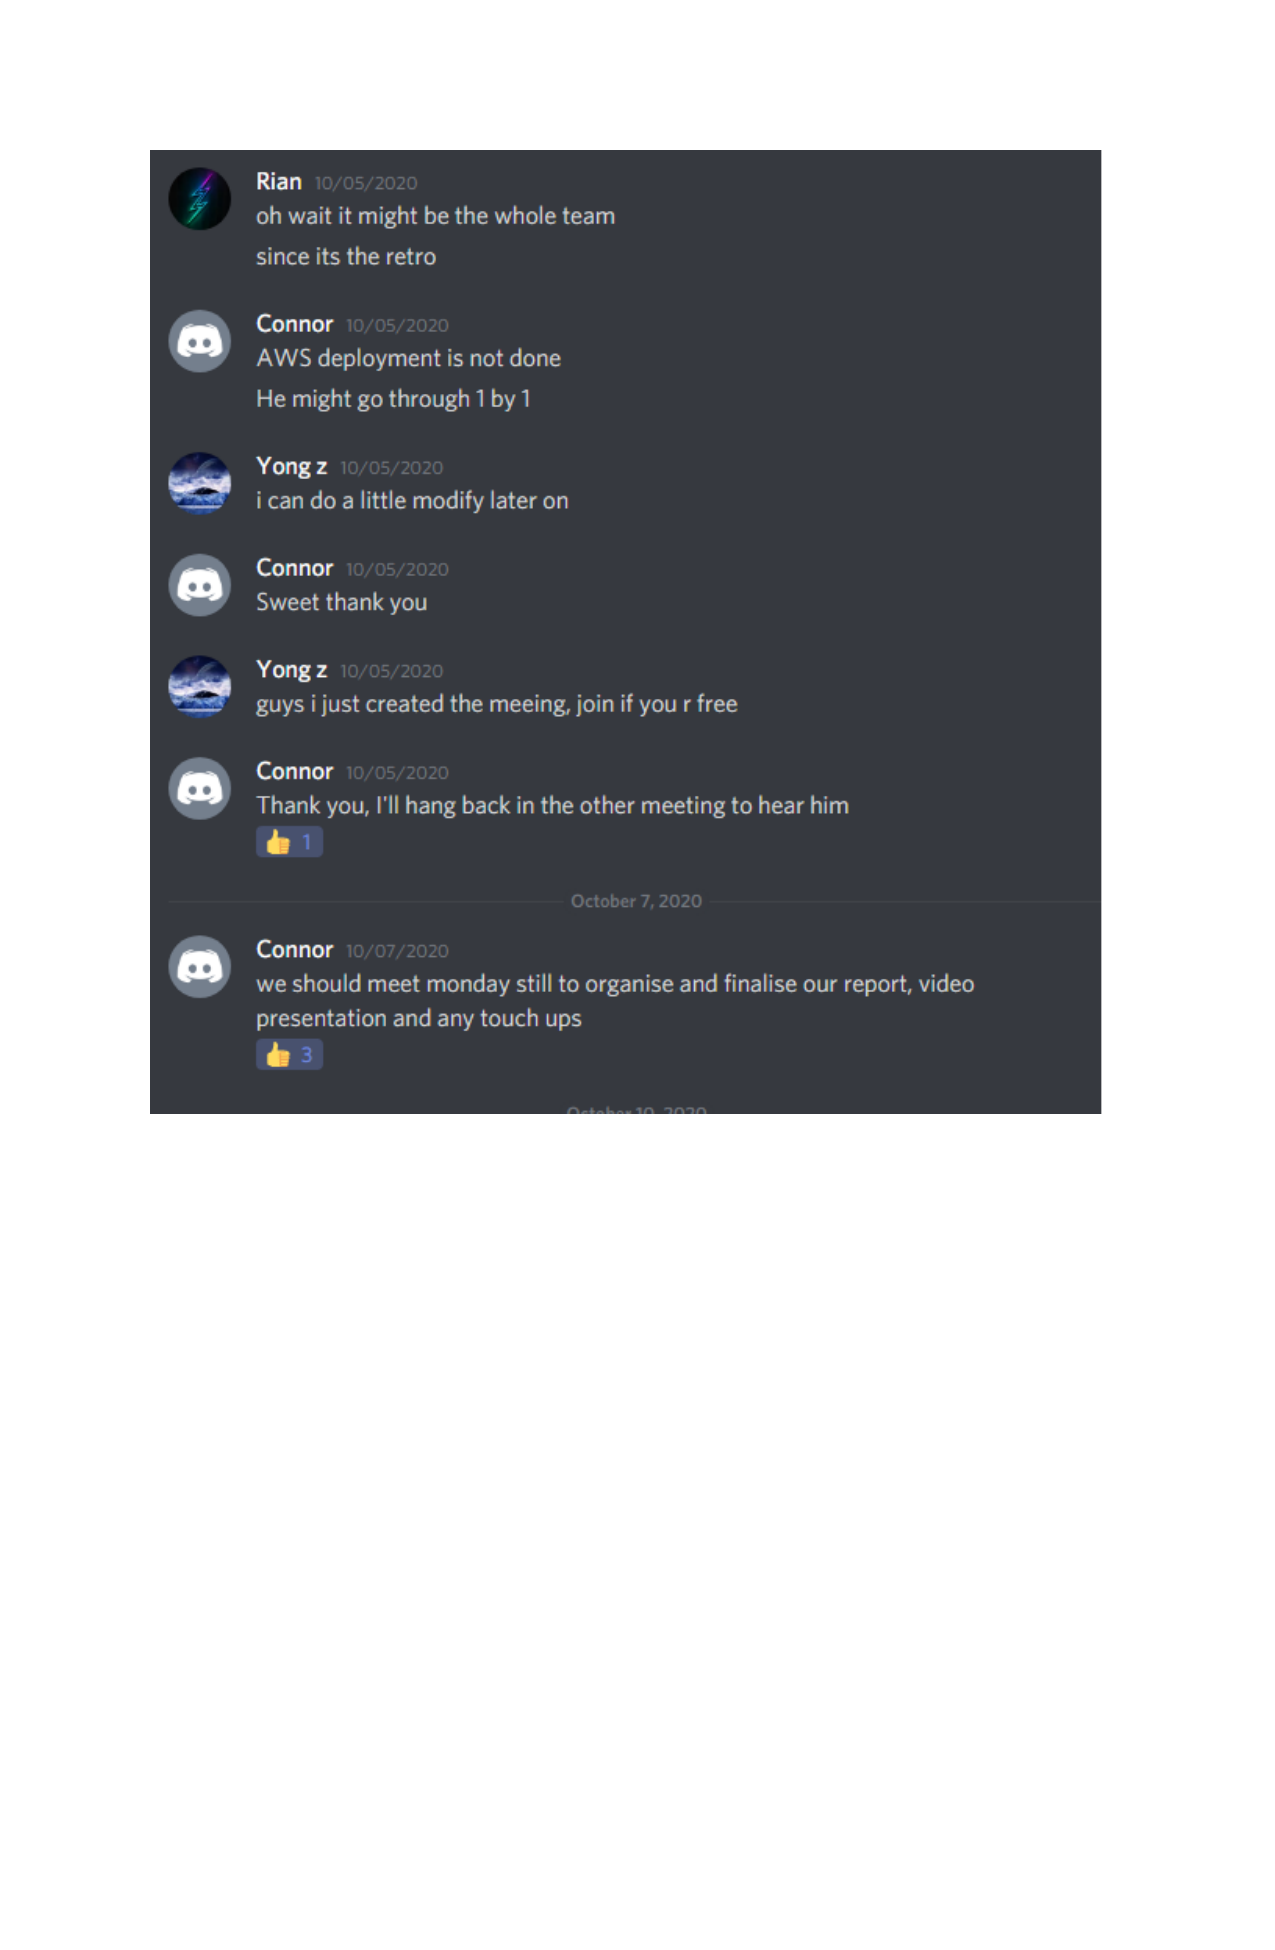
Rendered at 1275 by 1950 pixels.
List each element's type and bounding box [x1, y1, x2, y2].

picture [150, 150, 1102, 1114]
